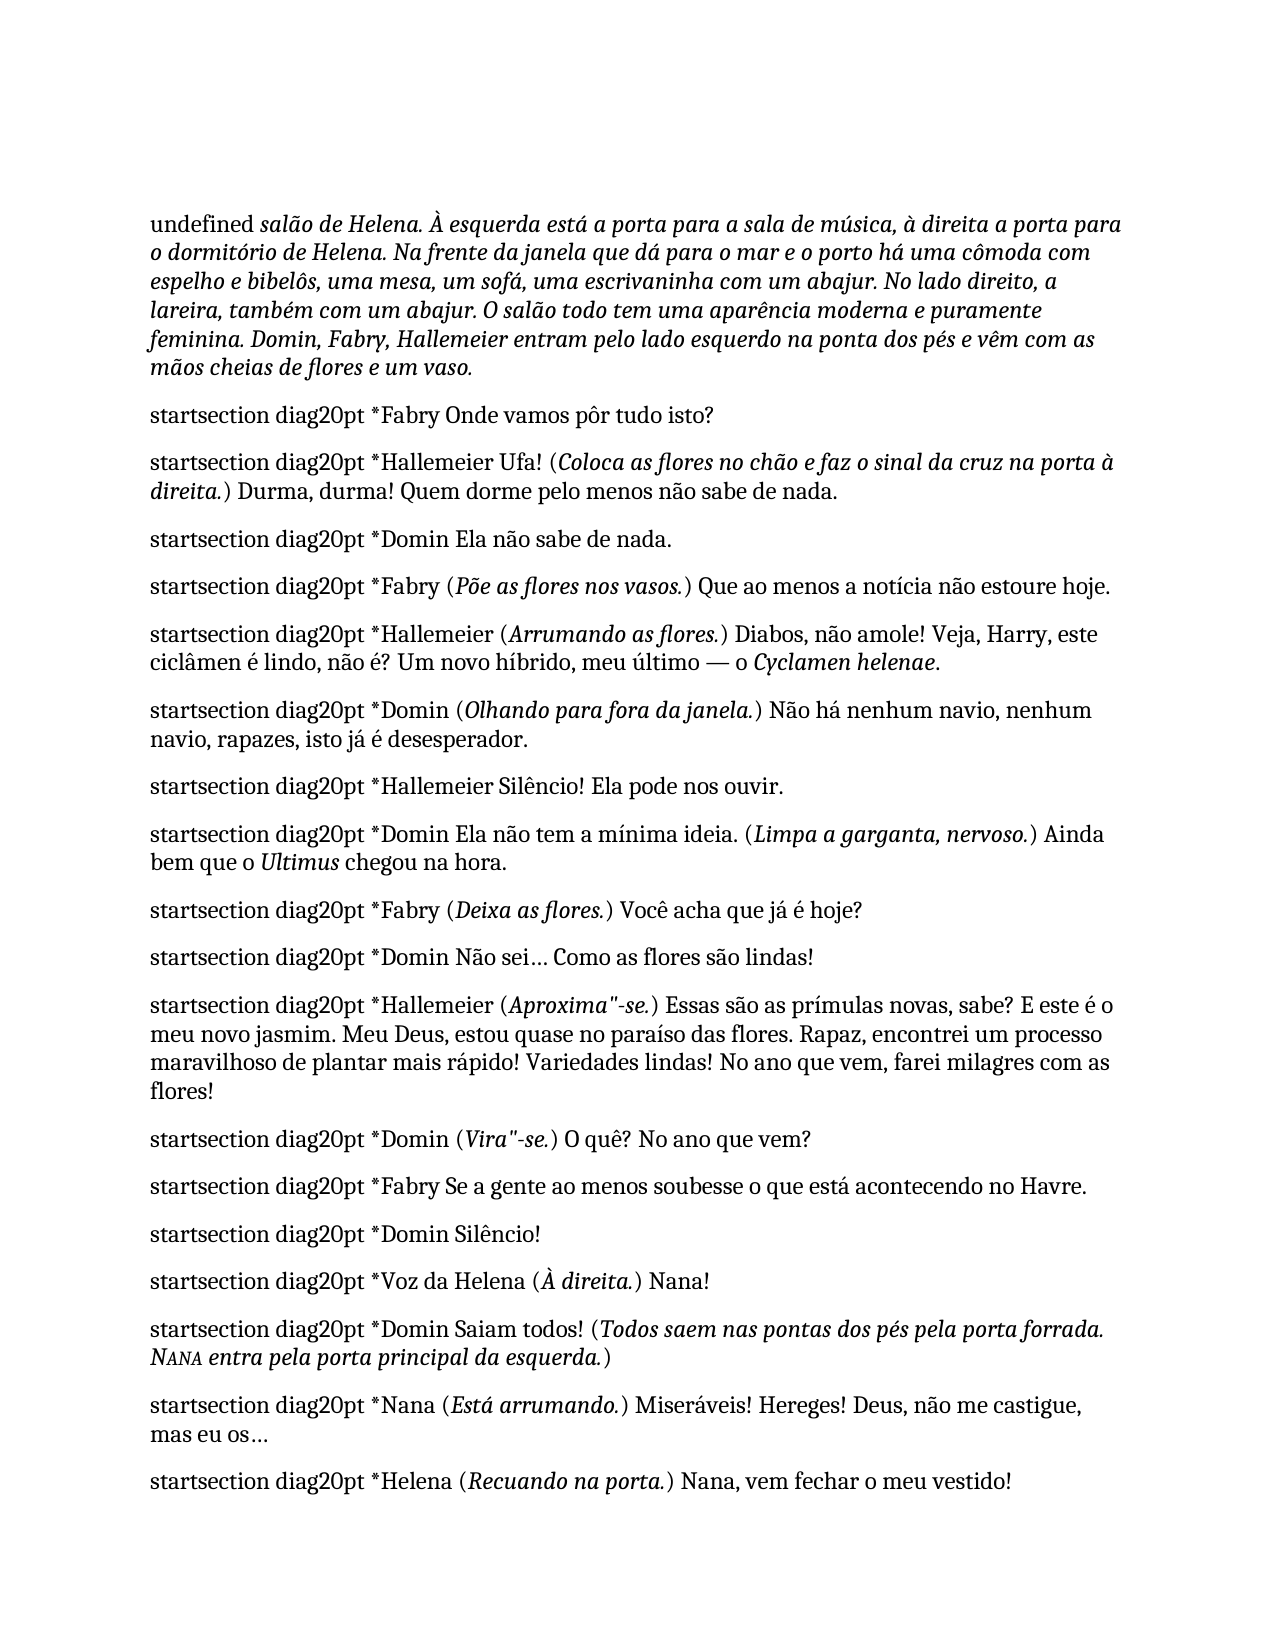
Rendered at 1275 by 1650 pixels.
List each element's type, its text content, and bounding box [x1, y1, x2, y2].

text startsection diag20pt *Fabry (Põe as flores nos vasos.) Que ao menos a notícia não estoure hoje. [150, 572, 1125, 601]
text startsection diag20pt *Domin Não sei… Como as flores são lindas! [150, 943, 1125, 972]
text startsection diag20pt *Fabry (Deixa as flores.) Você acha que já é hoje? [150, 896, 1125, 924]
text undefined salão de Helena. À esquerda está a porta para a sala de música, à direita a porta para o dormitório de Helena. Na frente da janela que dá para o mar e o porto há uma cômoda com espelho e bibelôs, uma mesa, um sofá, uma escrivaninha com um abajur. No lado direito, a lareira, também com um abajur. O salão todo tem uma aparência moderna e puramente feminina. Domin, Fabry, Hallemeier entram pelo lado esquerdo na ponta dos pés e vêm com as mãos cheias de flores e um vaso. [150, 209, 1125, 382]
text startsection diag20pt *Nana (Está arrumando.) Miseráveis! Hereges! Deus, não me castigue, mas eu os… [150, 1391, 1125, 1448]
text startsection diag20pt *Voz da Helena (À direita.) Nana! [150, 1267, 1125, 1296]
text startsection diag20pt *Domin (Vira"-se.) O quê? No ano que vem? [150, 1124, 1125, 1153]
text startsection diag20pt *Domin Saiam todos! (Todos saem nas pontas dos pés pela porta forrada. Nana entra pela porta principal da esquerda.) [150, 1314, 1125, 1372]
text startsection diag20pt *Hallemeier Silêncio! Ela pode nos ouvir. [150, 772, 1125, 801]
text startsection diag20pt *Fabry Onde vamos pôr tudo isto? [150, 401, 1125, 429]
text startsection diag20pt *Domin Silêncio! [150, 1219, 1125, 1248]
text startsection diag20pt *Domin Ela não sabe de nada. [150, 524, 1125, 553]
text startsection diag20pt *Fabry Se a gente ao menos soubesse o que está acontecendo no Havre. [150, 1172, 1125, 1201]
text startsection diag20pt *Hallemeier Ufa! (Coloca as flores no chão e faz o sinal da cruz na porta à direita.) Durma, durma! Quem dorme pelo menos não sabe de nada. [150, 448, 1125, 506]
text startsection diag20pt *Domin (Olhando para fora da janela.) Não há nenhum navio, nenhum navio, rapazes, isto já é desesperador. [150, 696, 1125, 753]
text startsection diag20pt *Domin Ela não tem a mínima ideia. (Limpa a garganta, nervoso.) Ainda bem que o Ultimus chegou na hora. [150, 819, 1125, 877]
text startsection diag20pt *Hallemeier (Aproxima"-se.) Essas são as prímulas novas, sabe? E este é o meu novo jasmim. Meu Deus, estou quase no paraíso das flores. Rapaz, encontrei um processo maravilhoso de plantar mais rápido! Variedades lindas! No ano que vem, farei milagres com as flores! [150, 991, 1125, 1106]
text startsection diag20pt *Helena (Recuando na porta.) Nana, vem fechar o meu vestido! [150, 1467, 1125, 1496]
text startsection diag20pt *Hallemeier (Arrumando as flores.) Diabos, não amole! Veja, Harry, este ciclâmen é lindo, não é? Um novo híbrido, meu último — o Cyclamen helenae. [150, 619, 1125, 677]
